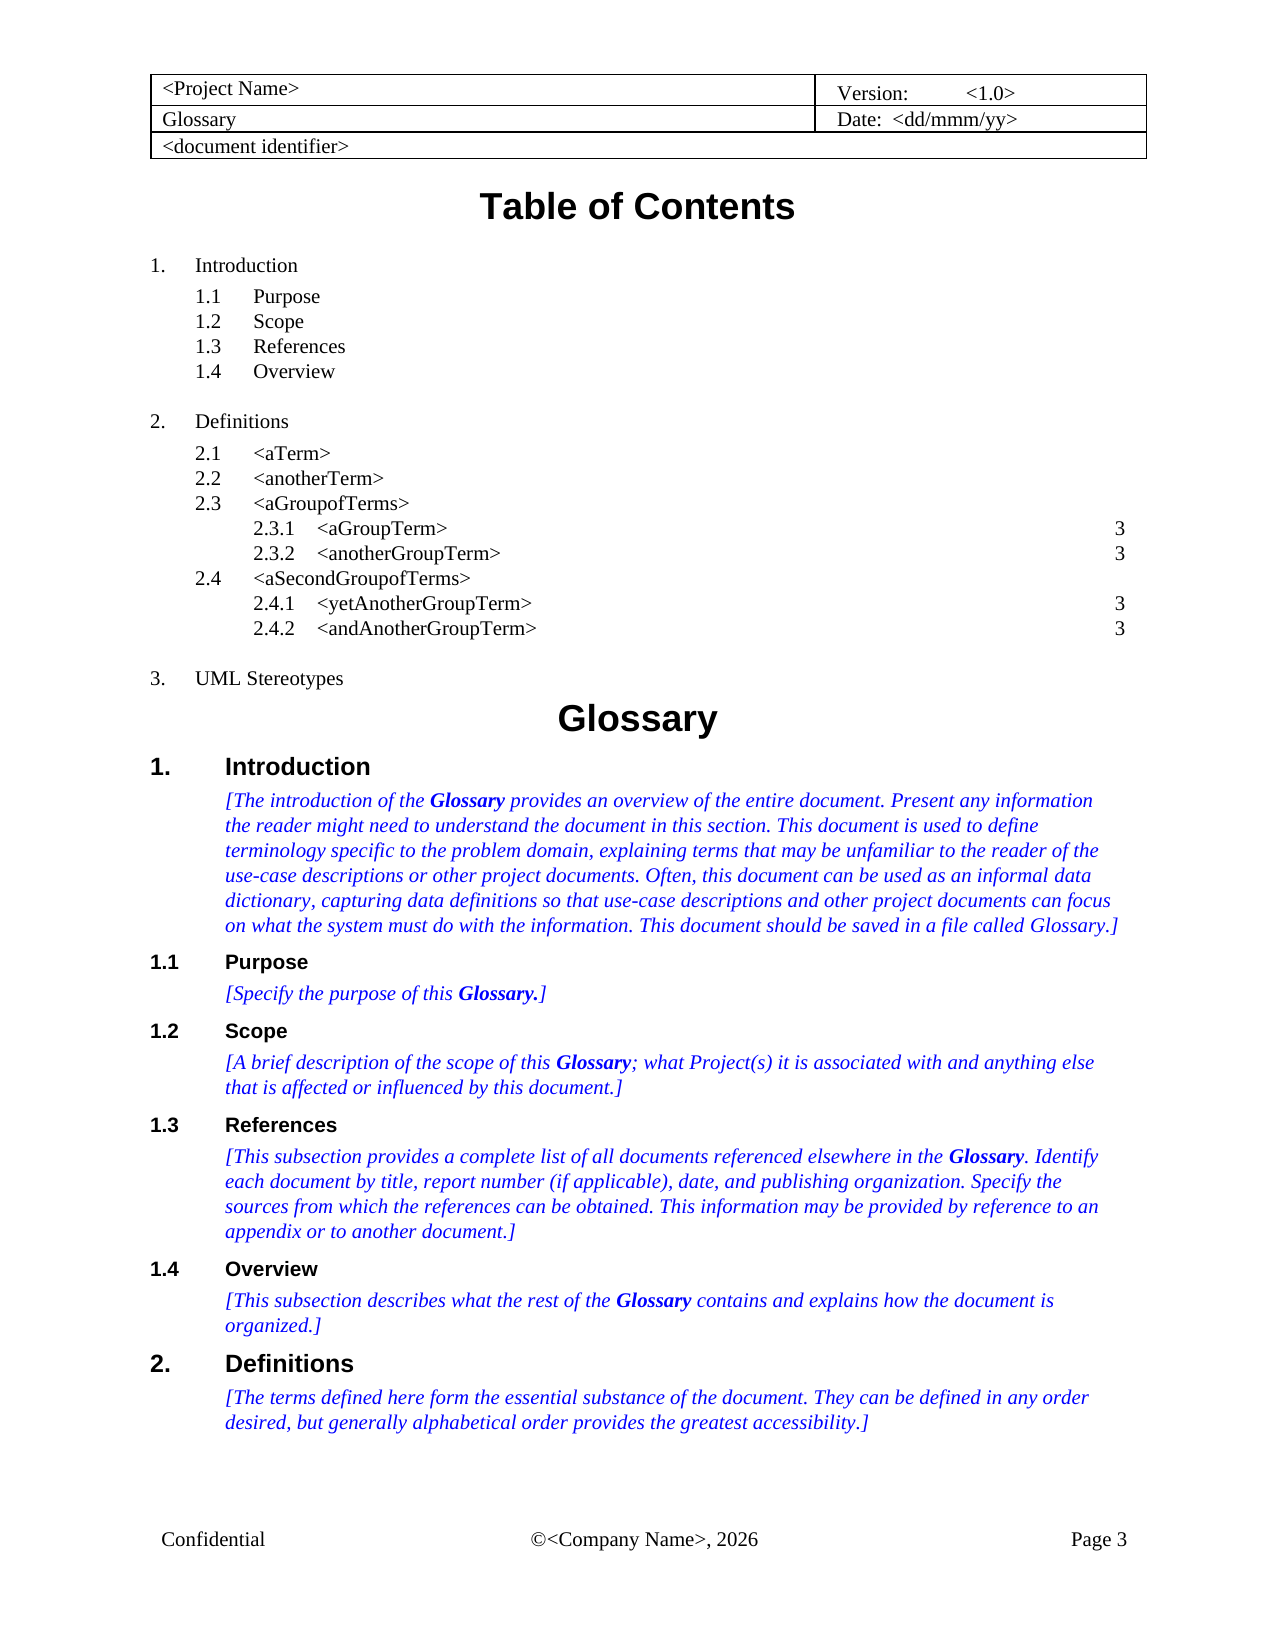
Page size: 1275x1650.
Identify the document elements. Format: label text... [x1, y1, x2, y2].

text 2.2 <anotherTerm> 3 [195, 465, 1050, 490]
subtitle Purpose [150, 949, 1125, 974]
text 1.3 References 3 [195, 333, 1050, 358]
text [This subsection provides a complete list of all documents referenced elsewhere in the Glossary. Identify each document by title, report number (if applicable), date, and publishing organization. Specify the sources from which the references can be obtained. This information may be provided by reference to an appendix or to another document.] [225, 1143, 1125, 1243]
text 1.4 Overview 3 [195, 358, 1050, 383]
text 2.1 <aTerm> 3 [195, 440, 1050, 465]
text 1.1 Purpose 3 [195, 283, 1050, 308]
text [The introduction of the Glossary provides an overview of the entire document. Present any information the reader might need to understand the document in this section. This document is used to define terminology specific to the problem domain, explaining terms that may be unfamiliar to the reader of the use-case descriptions or other project documents. Often, this document can be used as an informal data dictionary, capturing data definitions so that use-case descriptions and other project documents can focus on what the system must do with the information. This document should be saved in a file called Glossary.] [225, 787, 1125, 937]
text [This subsection describes what the rest of the Glossary contains and explains how the document is organized.] [225, 1287, 1125, 1337]
subtitle Overview [150, 1255, 1125, 1280]
text 2.4 <aSecondGroupofTerms> 3 [195, 565, 1050, 590]
subtitle Scope [150, 1018, 1125, 1043]
text 2. Definitions 3 [150, 408, 1050, 433]
text [A brief description of the scope of this Glossary; what Project(s) it is associated with and anything else that is affected or influenced by this document.] [225, 1049, 1125, 1099]
text [The terms defined here form the essential substance of the document. They can be defined in any order desired, but generally alphabetical order provides the greatest accessibility.] [225, 1384, 1125, 1434]
text 2.4.1 <yetAnotherGroupTerm> 3 [253, 590, 1125, 615]
text 2.3.1 <aGroupTerm> 3 [253, 515, 1125, 540]
text 1. Introduction 3 [150, 252, 1050, 277]
text 2.3 <aGroupofTerms> 3 [195, 490, 1050, 515]
text [Specify the purpose of this Glossary.] [225, 980, 1125, 1005]
title Table of Contents [150, 184, 1125, 227]
text 2.4.2 <andAnotherGroupTerm> 3 [253, 615, 1125, 640]
text 3. UML Stereotypes 3 [150, 665, 1050, 690]
text 1.2 Scope 3 [195, 308, 1050, 333]
subtitle Introduction [150, 752, 1125, 780]
subtitle Definitions [150, 1349, 1125, 1378]
text 2.3.2 <anotherGroupTerm> 3 [253, 540, 1125, 565]
title Glossary [150, 696, 1125, 739]
subtitle References [150, 1112, 1125, 1137]
